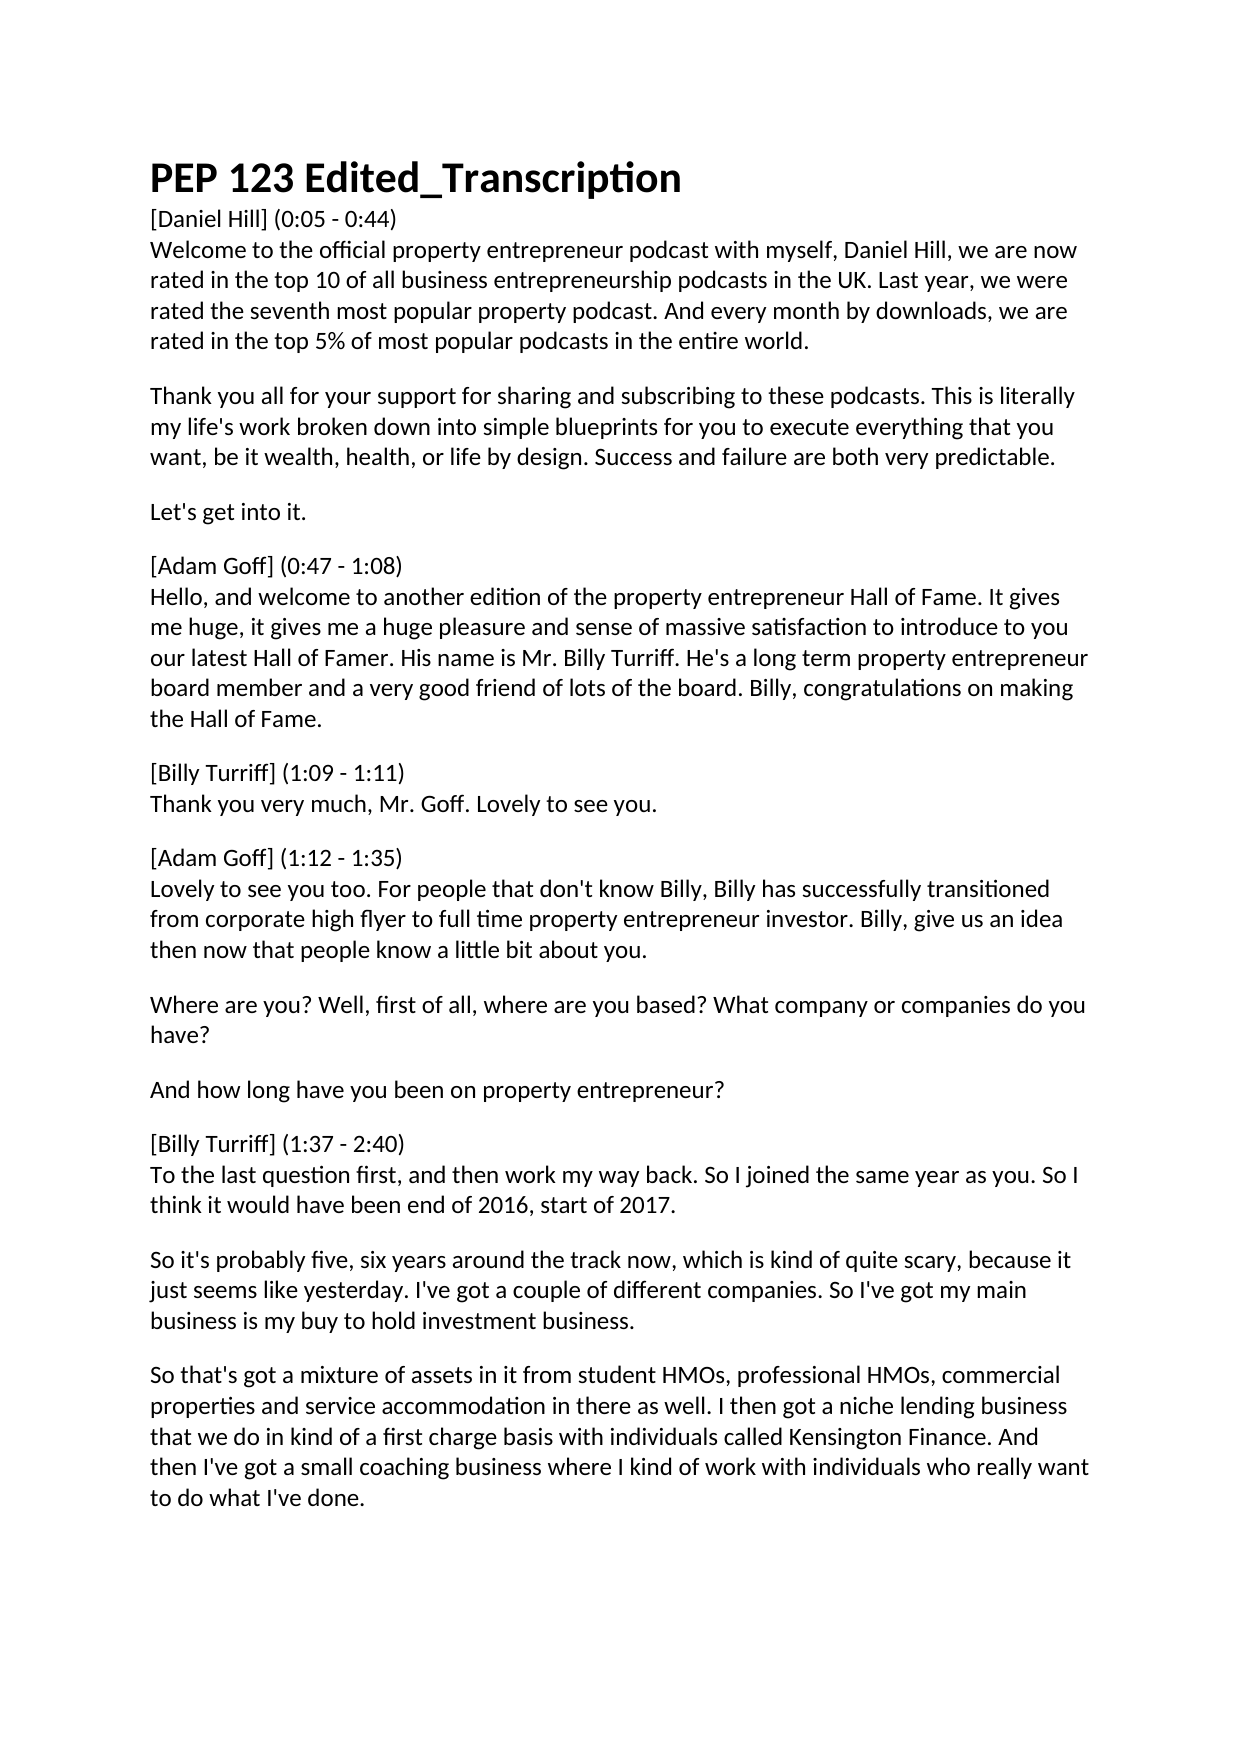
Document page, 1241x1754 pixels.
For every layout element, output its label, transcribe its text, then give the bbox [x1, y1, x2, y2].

text [Adam Goff] (0:47 - 1:08) [150, 550, 1090, 581]
text Thank you very much, Mr. Goff. Lovely to see you. [150, 788, 1090, 818]
text So that's got a mixture of assets in it from student HMOs, professional HMOs, commercial properties and service accommodation in there as well. I then got a niche lending business that we do in kind of a first charge basis with individuals called Kensington Finance. And then I've got a small coaching business where I kind of work with individuals who really want to do what I've done. [150, 1360, 1090, 1512]
text Hello, and welcome to another edition of the property entrepreneur Hall of Fame. It gives me huge, it gives me a huge pleasure and sense of massive satisfaction to introduce to you our latest Hall of Famer. His name is Mr. Billy Turriff. He's a long term property entrepreneur board member and a very good friend of lots of the board. Billy, congratulations on making the Hall of Fame. [150, 581, 1090, 733]
text [Daniel Hill] (0:05 - 0:44) [150, 203, 1090, 234]
text Welcome to the official property entrepreneur podcast with myself, Daniel Hill, we are now rated in the top 10 of all business entrepreneurship podcasts in the UK. Last year, we were rated the seventh most popular property podcast. And every month by downloads, we are rated in the top 5% of most popular podcasts in the entire world. [150, 234, 1090, 356]
text To the last question first, and then work my way back. So I joined the same year as you. So I think it would have been end of 2016, start of 2017. [150, 1159, 1090, 1220]
text [Adam Goff] (1:12 - 1:35) [150, 843, 1090, 873]
text Let's get into it. [150, 496, 1090, 526]
text [Billy Turriff] (1:37 - 2:40) [150, 1128, 1090, 1159]
text Where are you? Well, first of all, where are you based? What company or companies do you have? [150, 989, 1090, 1050]
text PEP 123 Edited_Transcription [150, 150, 1090, 203]
text Thank you all for your support for sharing and subscribing to these podcasts. This is literally my life's work broken down into simple blueprints for you to execute everything that you want, be it wealth, health, or life by design. Success and failure are both very predictable. [150, 380, 1090, 472]
text So it's probably five, six years around the track now, which is kind of quite scary, because it just seems like yesterday. I've got a couple of different companies. So I've got my main business is my buy to hold investment business. [150, 1244, 1090, 1336]
text And how long have you been on property entrepreneur? [150, 1074, 1090, 1104]
text Lovely to see you too. For people that don't know Billy, Billy has successfully transitioned from corporate high flyer to full time property entrepreneur investor. Billy, give us an idea then now that people know a little bit about you. [150, 873, 1090, 965]
text [Billy Turriff] (1:09 - 1:11) [150, 757, 1090, 788]
